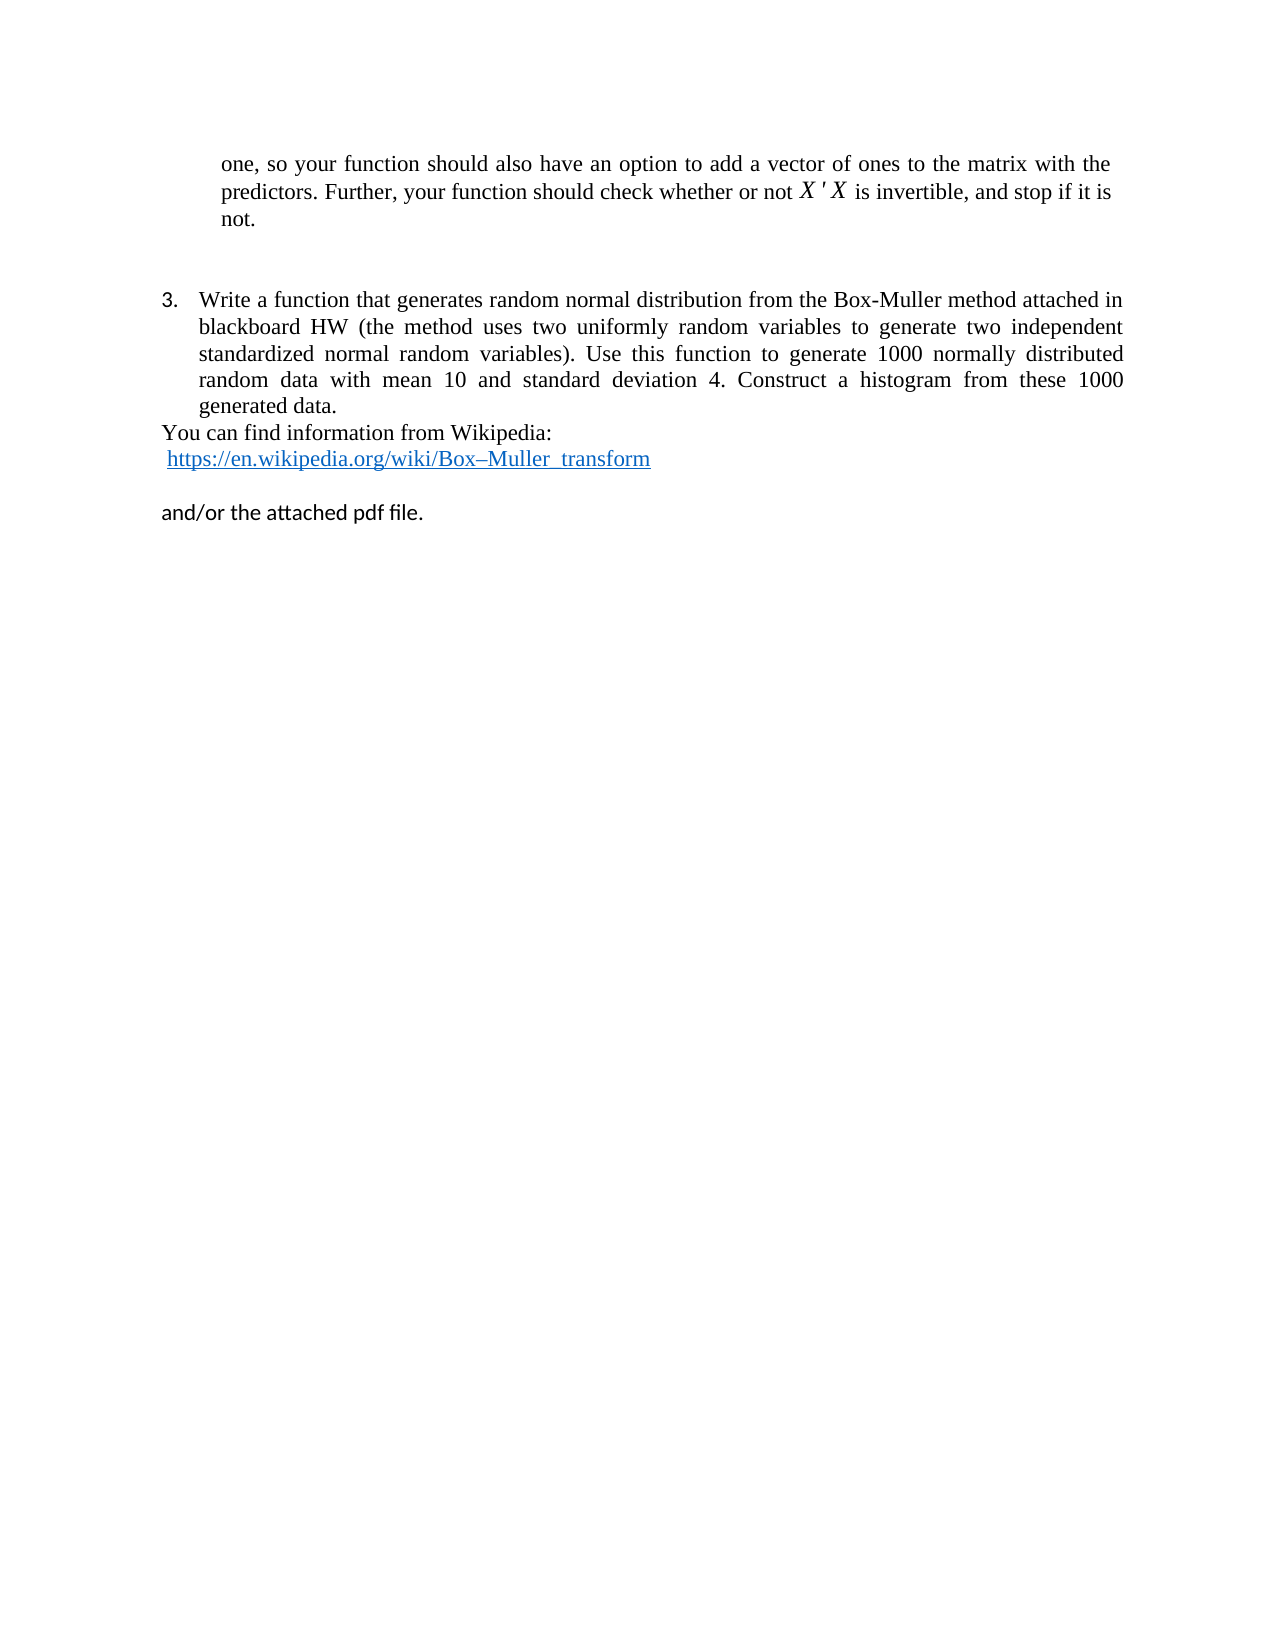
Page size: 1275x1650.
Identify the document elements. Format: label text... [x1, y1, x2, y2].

text and/or the attached pdf file. [161, 498, 1125, 526]
list Write a function that generates random normal distribution from the Box-Muller method attached in blackboard HW (the method uses two uniformly random variables to generate two independent standardized normal random variables). Use this function to generate 1000 normally distributed random data with mean 10 and standard deviation 4. Construct a histogram from these 1000 generated data. [161, 285, 1125, 419]
text https://en.wikipedia.org/wiki/Box–Muller_transform [161, 445, 1125, 471]
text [221, 150, 1112, 232]
text You can find information from Wikipedia: [161, 419, 1125, 445]
